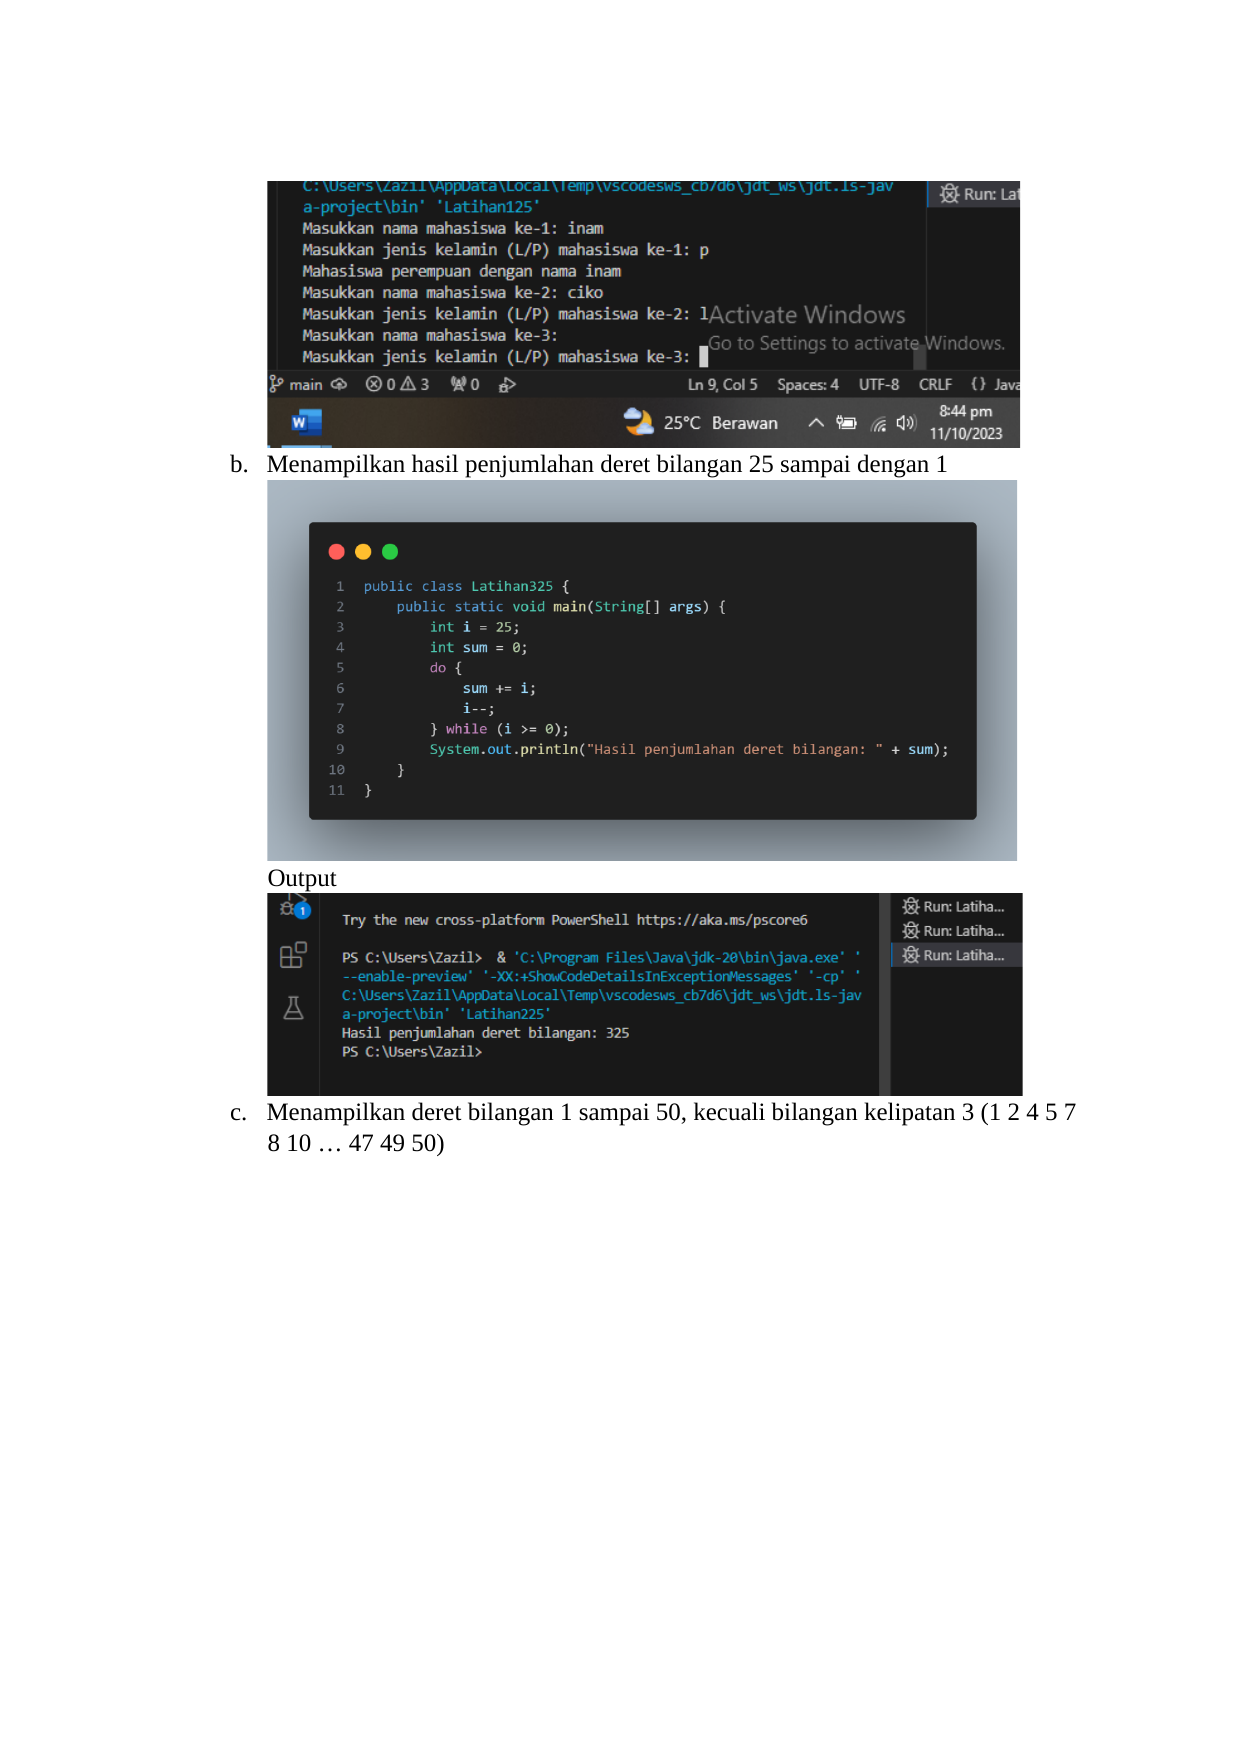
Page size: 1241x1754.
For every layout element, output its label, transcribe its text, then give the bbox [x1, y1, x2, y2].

picture [267, 181, 1021, 448]
picture [267, 893, 1023, 1096]
list Output [267, 863, 1090, 891]
list Menampilkan hasil penjumlahan deret bilangan 25 sampai dengan 1 [230, 449, 1090, 478]
picture [267, 480, 1018, 861]
list Menampilkan deret bilangan 1 sampai 50, kecuali bilangan kelipatan 3 (1 2 4 5 7 8 10 … 47 49 50) [230, 1097, 1090, 1157]
